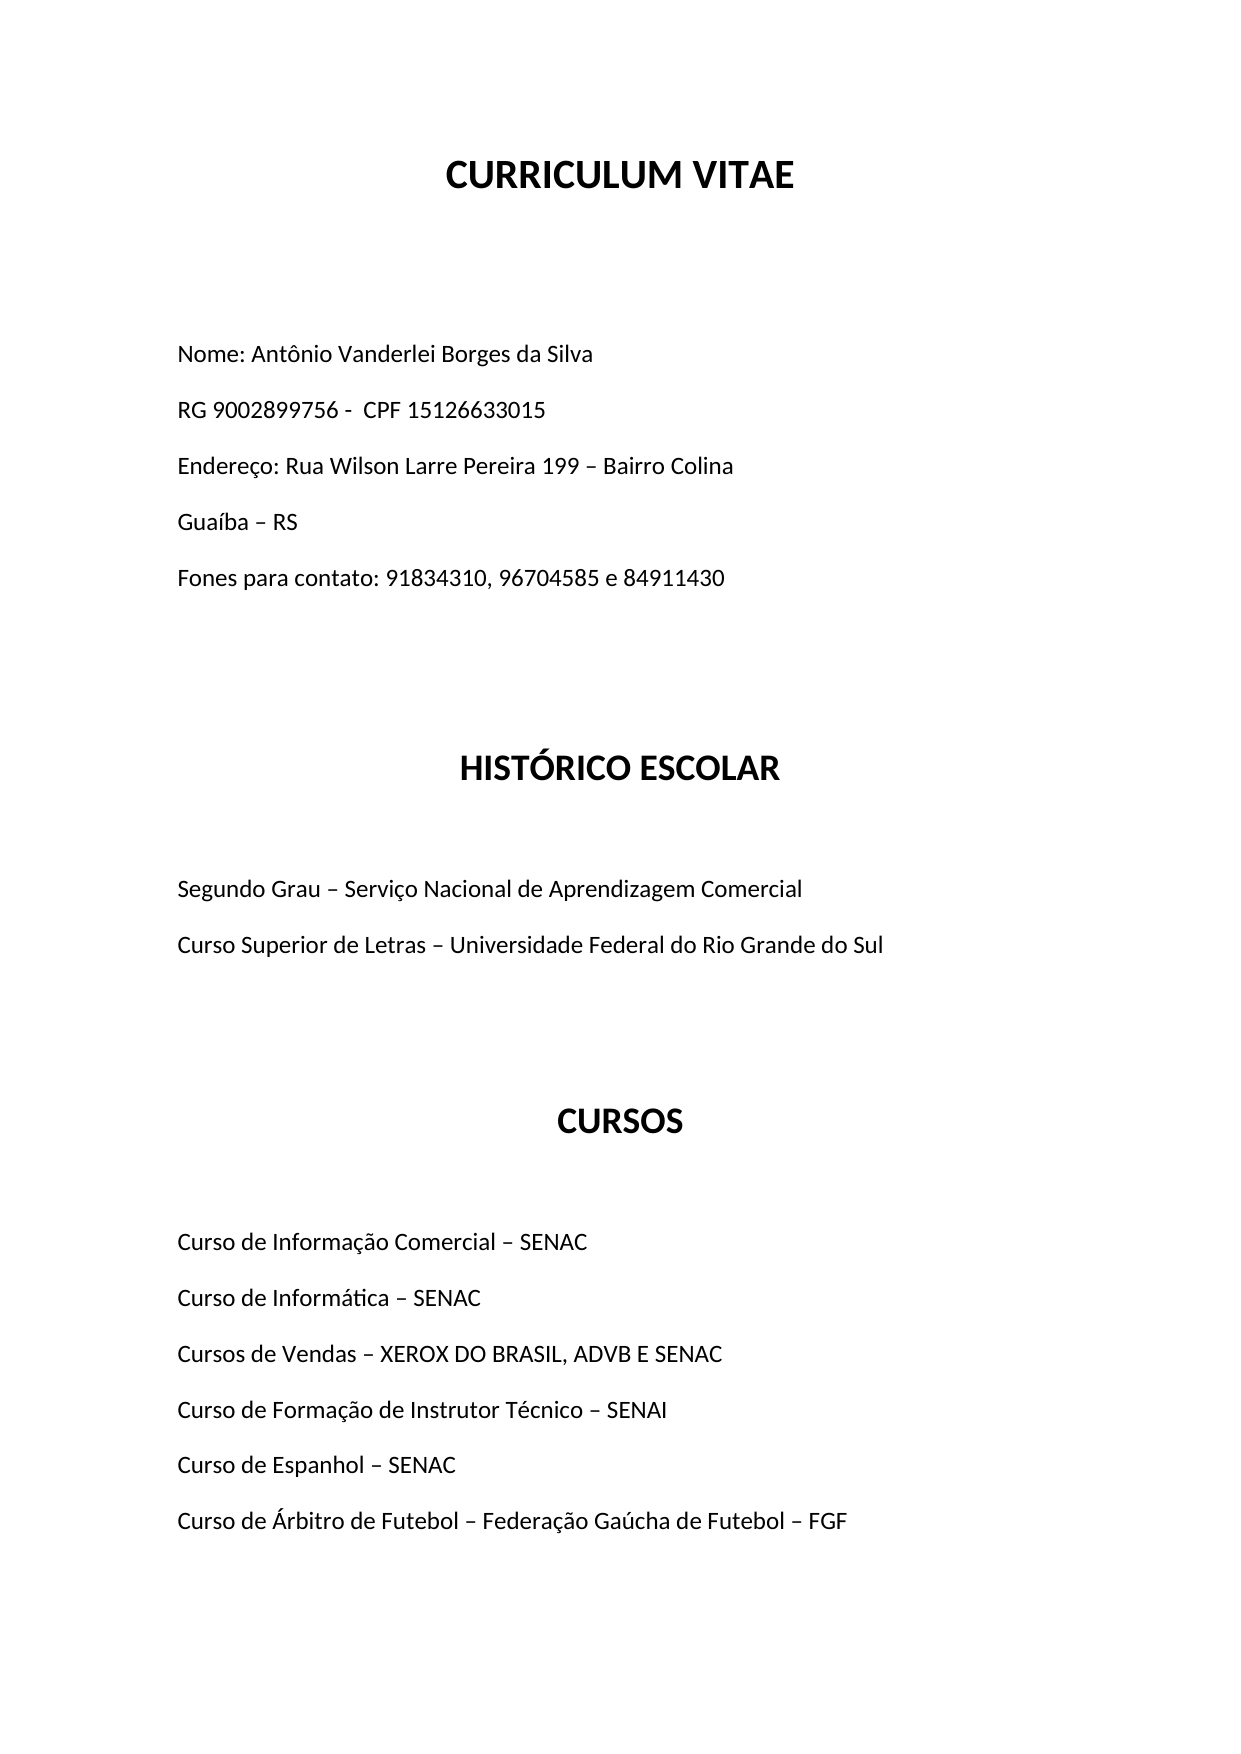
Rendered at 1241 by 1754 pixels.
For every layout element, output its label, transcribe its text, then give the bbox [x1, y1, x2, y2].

text RG 9002899756 - CPF 15126633015 [177, 394, 1063, 425]
text Fones para contato: 91834310, 96704585 e 84911430 [177, 562, 1063, 592]
text Curso de Informática – SENAC [177, 1282, 1063, 1313]
text Curso de Árbitro de Futebol – Federação Gaúcha de Futebol – FGF [177, 1506, 1063, 1536]
text Curso de Formação de Instrutor Técnico – SENAI [177, 1394, 1063, 1424]
text HISTÓRICO ESCOLAR [177, 744, 1063, 790]
text CURSOS [177, 1097, 1063, 1143]
text Curso de Informação Comercial – SENAC [177, 1226, 1063, 1257]
text Endereço: Rua Wilson Larre Pereira 199 – Bairro Colina [177, 450, 1063, 481]
text CURRICULUM VITAE [177, 148, 1063, 198]
text Curso de Espanhol – SENAC [177, 1450, 1063, 1480]
text Cursos de Vendas – XEROX DO BRASIL, ADVB E SENAC [177, 1338, 1063, 1368]
text Segundo Grau – Serviço Nacional de Aprendizagem Comercial [177, 874, 1063, 904]
text Curso Superior de Letras – Universidade Federal do Rio Grande do Sul [177, 929, 1063, 960]
text Guaíba – RS [177, 506, 1063, 537]
text Nome: Antônio Vanderlei Borges da Silva [177, 338, 1063, 369]
